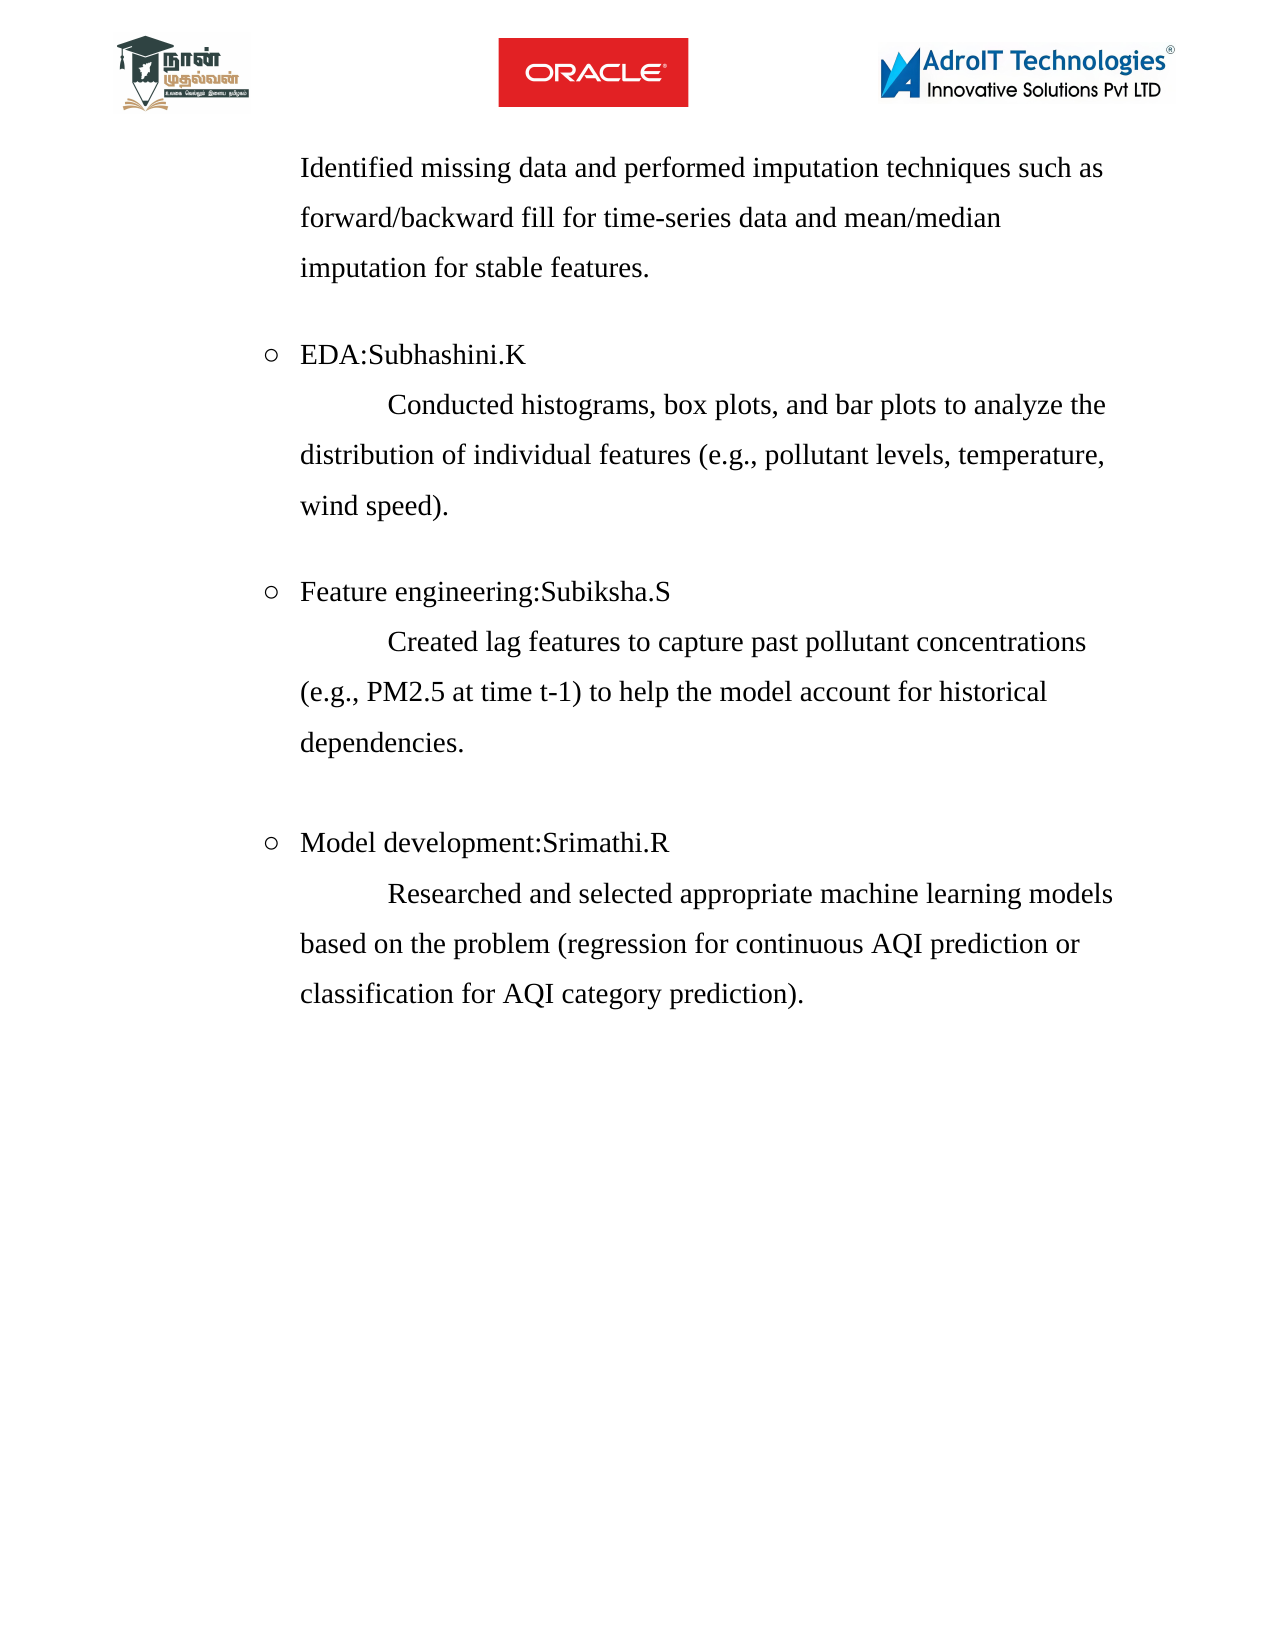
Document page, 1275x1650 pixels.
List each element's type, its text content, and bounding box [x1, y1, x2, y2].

text Identified missing data and performed imputation techniques such as forward/backward fill for time-series data and mean/median imputation for stable features. [300, 150, 1125, 324]
picture [878, 42, 1177, 104]
list Model development:Srimathi.R Researched and selected appropriate machine learning models based on the problem (regression for continuous AQI prediction or classification for AQI category prediction). [262, 825, 1125, 1010]
list Feature engineering:Subiksha.S Created lag features to capture past pollutant concentrations (e.g., PM2.5 at time t-1) to help the model account for historical dependencies. [262, 574, 1125, 758]
picture [498, 38, 689, 107]
picture [112, 32, 251, 114]
list EDA:Subhashini.K [262, 337, 1125, 370]
text Conducted histograms, box plots, and bar plots to analyze the distribution of individual features (e.g., pollutant levels, temperature, wind speed). [300, 387, 1125, 561]
